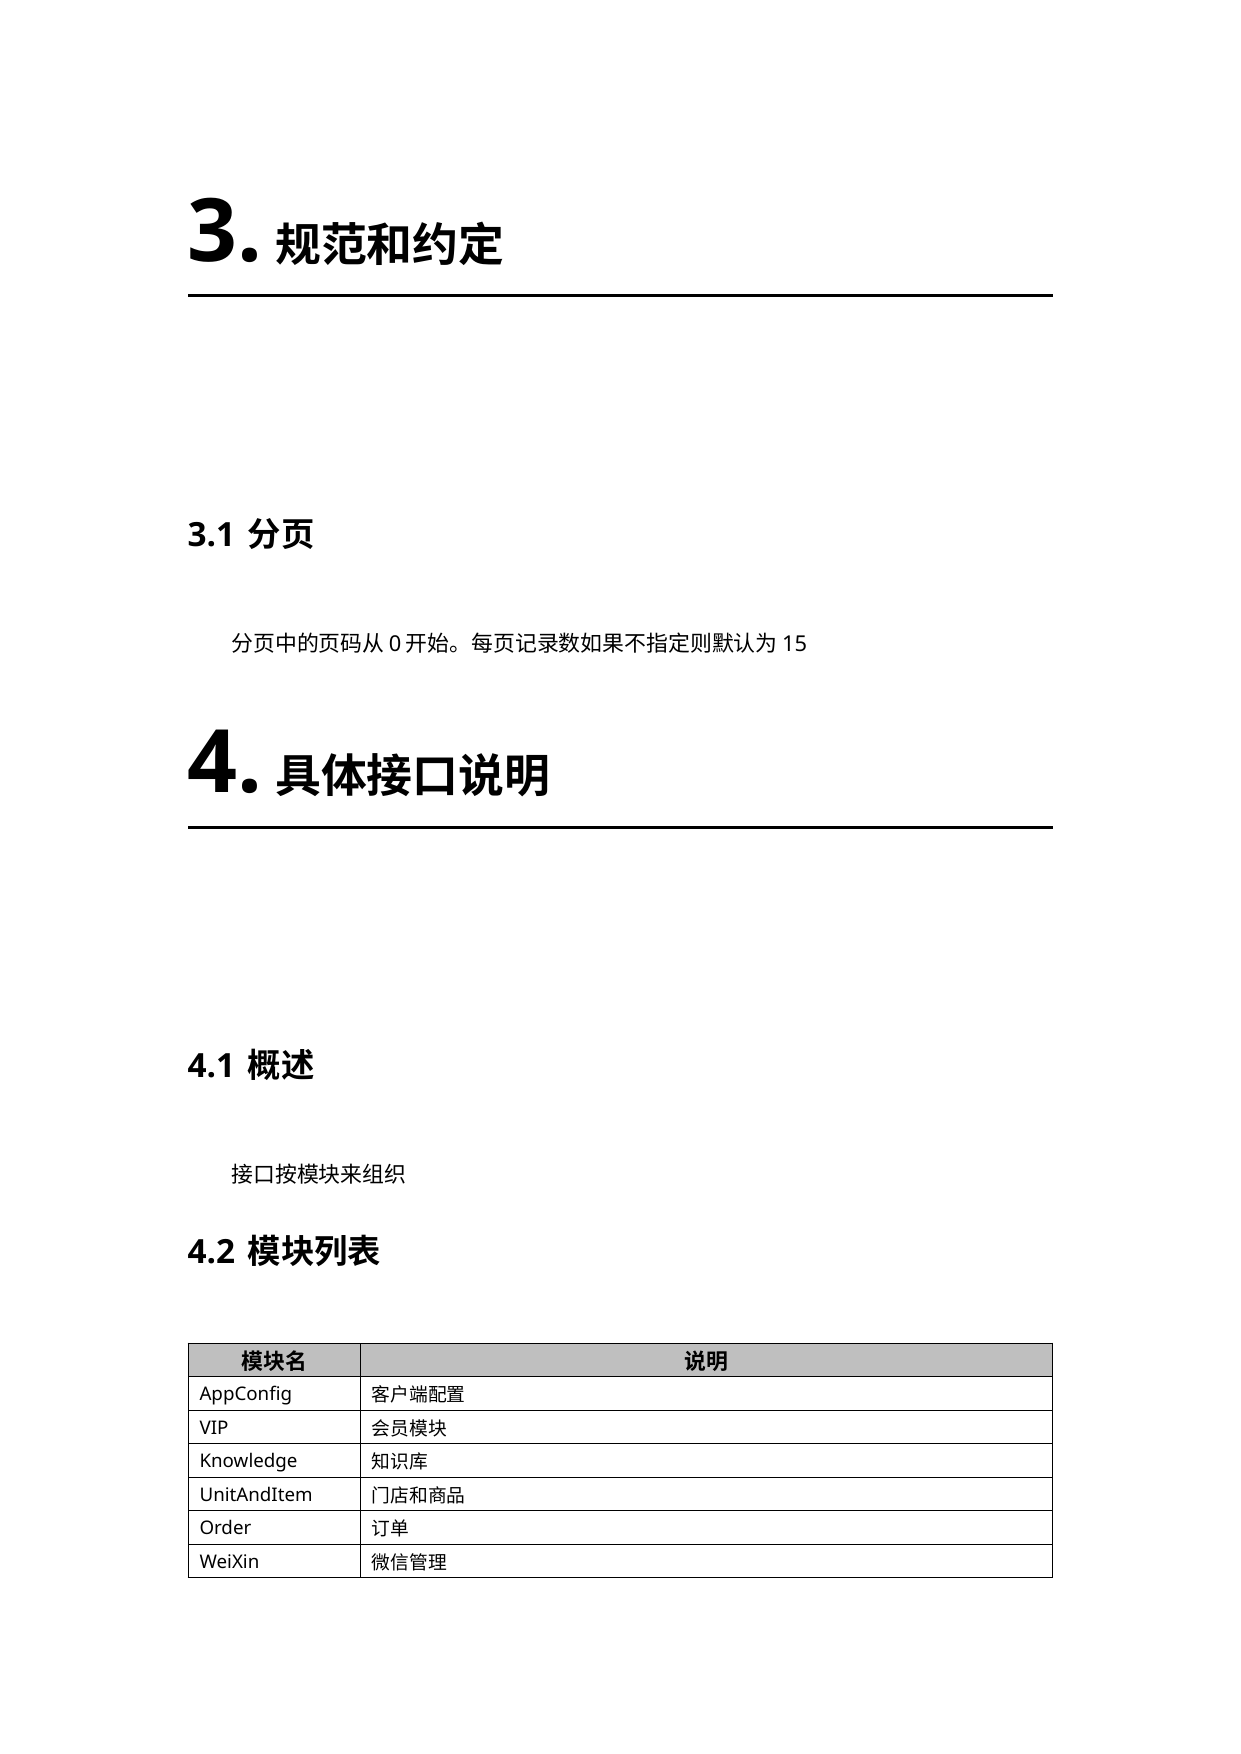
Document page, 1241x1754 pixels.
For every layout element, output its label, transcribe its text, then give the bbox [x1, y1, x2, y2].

table_cell 知识库 [361, 1444, 1052, 1477]
table_cell 微信管理 [361, 1545, 1052, 1577]
table_cell AppConfig [189, 1377, 360, 1409]
table_cell Knowledge [189, 1444, 360, 1477]
subtitle 具体接口说明 [187, 693, 1053, 829]
subtitle 模块列表 [187, 1217, 1053, 1282]
subtitle 分页 [187, 499, 1053, 564]
table_header 说明 [361, 1344, 1052, 1376]
table_cell 会员模块 [361, 1411, 1052, 1443]
table_cell 订单 [361, 1511, 1052, 1544]
table_header 模块名 [189, 1344, 360, 1376]
table_cell UnitAndItem [189, 1478, 360, 1510]
table_cell 门店和商品 [361, 1478, 1052, 1510]
table_cell VIP [189, 1411, 360, 1443]
table_cell WeiXin [189, 1545, 360, 1577]
subtitle 规范和约定 [187, 162, 1053, 297]
subtitle 概述 [187, 1031, 1053, 1096]
table_cell Order [189, 1511, 360, 1544]
text 分页中的页码从0开始。每页记录数如果不指定则默认为15 [231, 626, 1053, 658]
text 接口按模块来组织 [231, 1157, 1053, 1189]
table_cell 客户端配置 [361, 1377, 1052, 1409]
